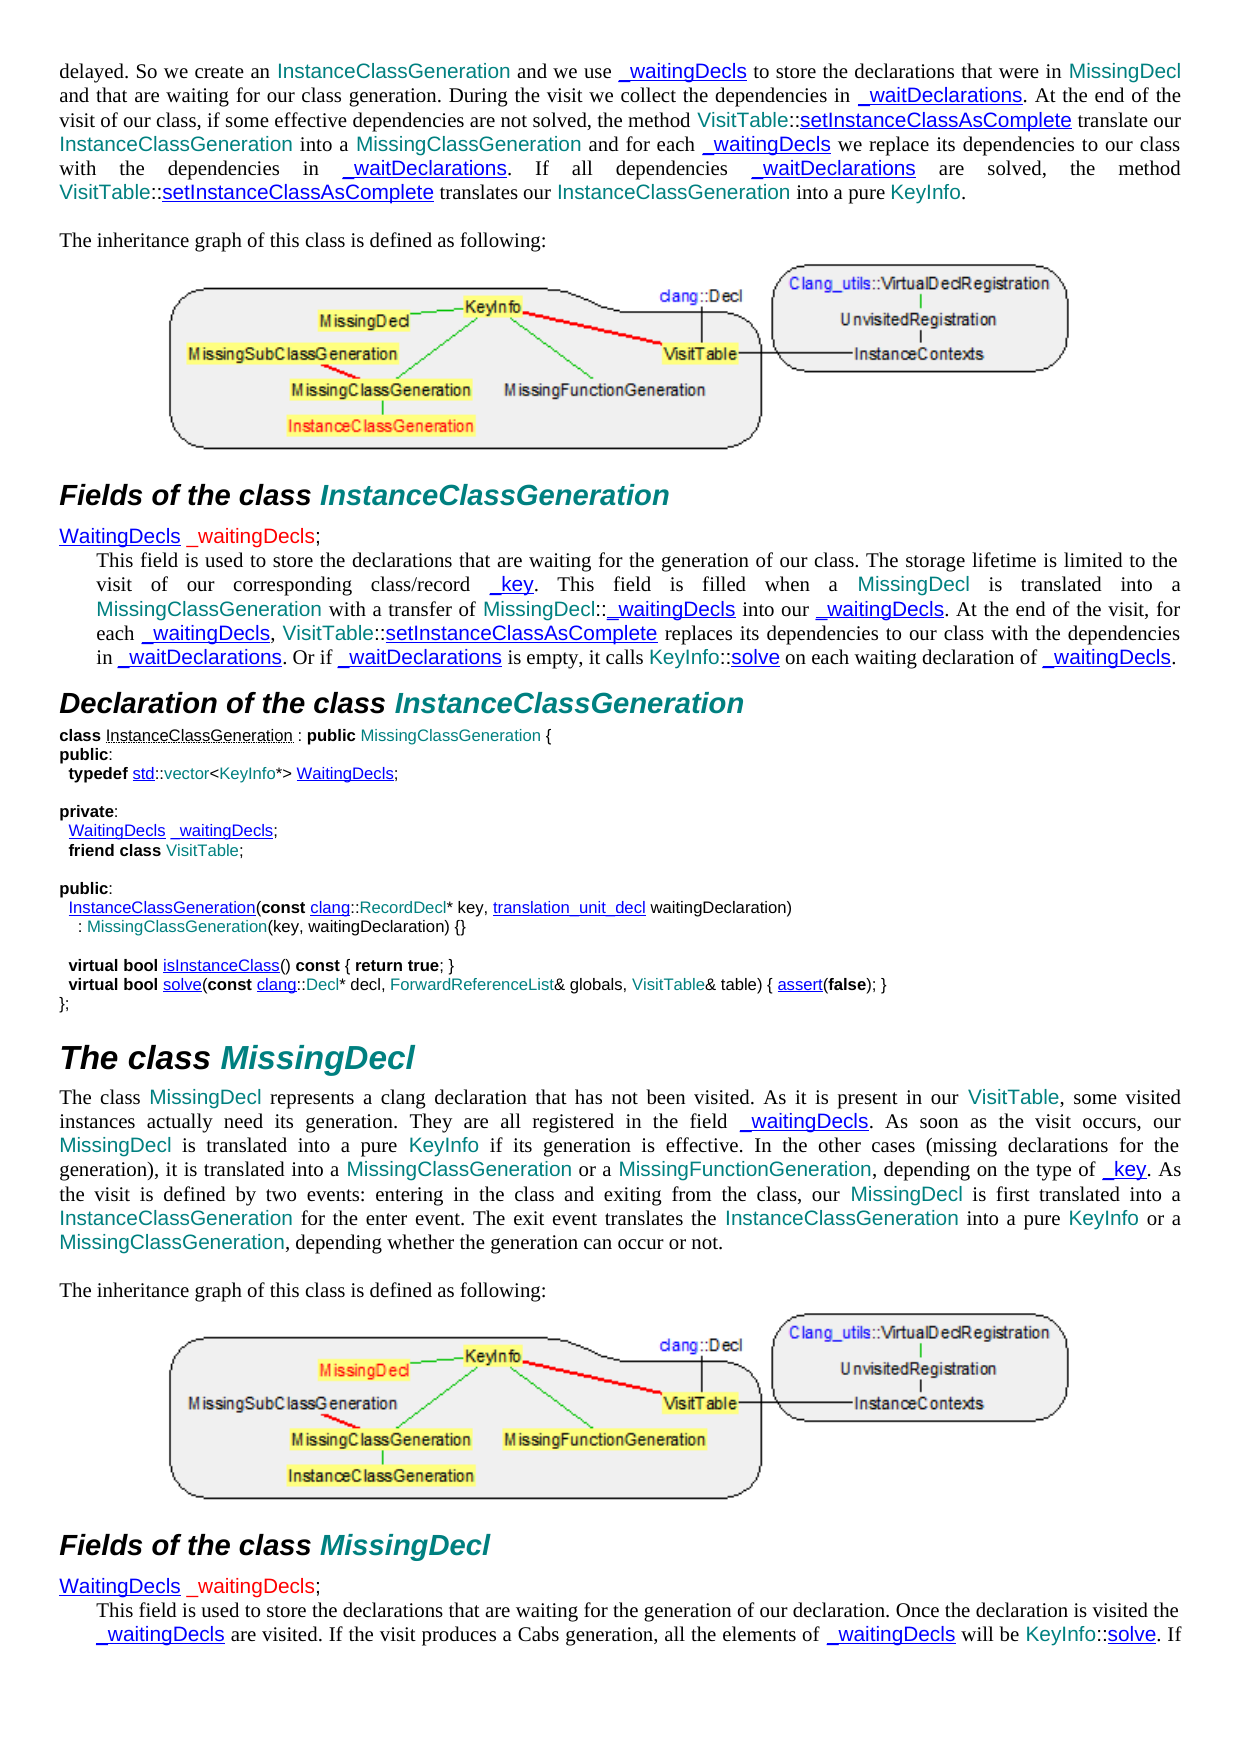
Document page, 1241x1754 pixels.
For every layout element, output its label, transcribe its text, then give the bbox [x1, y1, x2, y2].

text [96, 1598, 1181, 1646]
text friend class VisitTable; [59, 840, 1181, 859]
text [59, 59, 1181, 204]
text Declaration of the class InstanceClassGeneration [59, 686, 1181, 719]
text public: [59, 744, 1181, 764]
text virtual bool isInstanceClass() const { return true; } [59, 955, 1181, 974]
text The class MissingDecl represents a clang declaration that has not been visited. As it is present in our VisitTable, some visited instances actually need its generation. They are all registered in the field _waitingDecls. As soon as the visit occurs, our MissingDecl is translated into a pure KeyInfo if its generation is effective. In the other cases (missing declarations for the generation), it is translated into a MissingClassGeneration or a MissingFunctionGeneration, depending on the type of _key. As the visit is defined by two events: entering in the class and exiting from the class, our MissingDecl is first translated into a InstanceClassGeneration for the enter event. The exit event translates the InstanceClassGeneration into a pure KeyInfo or a MissingClassGeneration, depending whether the generation can occur or not. [59, 1085, 1181, 1254]
text The inheritance graph of this class is defined as following: [59, 228, 1181, 252]
text }; [59, 994, 1181, 1013]
text public: [59, 879, 1181, 898]
text WaitingDecls _waitingDecls; [59, 821, 1181, 840]
text typedef std::vector<KeyInfo*> WaitingDecls; [59, 764, 1181, 783]
text virtual bool solve(const clang::Decl* decl, ForwardReferenceList& globals, VisitTable& table) { assert(false); } [59, 974, 1181, 994]
text Fields of the class InstanceClassGeneration [59, 478, 1181, 512]
picture [157, 1302, 1083, 1512]
text private: [59, 802, 1181, 821]
text : MissingClassGeneration(key, waitingDeclaration) {} [59, 917, 1181, 936]
text Fields of the class MissingDecl [59, 1528, 1181, 1562]
text InstanceClassGeneration(const clang::RecordDecl* key, translation_unit_decl waitingDeclaration) [59, 898, 1181, 917]
picture [157, 252, 1083, 462]
text This field is used to store the declarations that are waiting for the generation of our class. The storage lifetime is limited to the visit of our corresponding class/record _key. This field is filled when a MissingDecl is translated into a MissingClassGeneration with a transfer of MissingDecl::_waitingDecls into our _waitingDecls. At the end of the visit, for each _waitingDecls, VisitTable::setInstanceClassAsComplete replaces its dependencies to our class with the dependencies in _waitDeclarations. Or if _waitDeclarations is empty, it calls KeyInfo::solve on each waiting declaration of _waitingDecls. [96, 548, 1181, 669]
text WaitingDecls _waitingDecls; [59, 524, 1181, 548]
text The class MissingDecl [59, 1038, 1181, 1076]
text The inheritance graph of this class is defined as following: [59, 1278, 1181, 1302]
text class InstanceClassGeneration : public MissingClassGeneration { [59, 725, 1181, 744]
text WaitingDecls _waitingDecls; [59, 1574, 1181, 1598]
